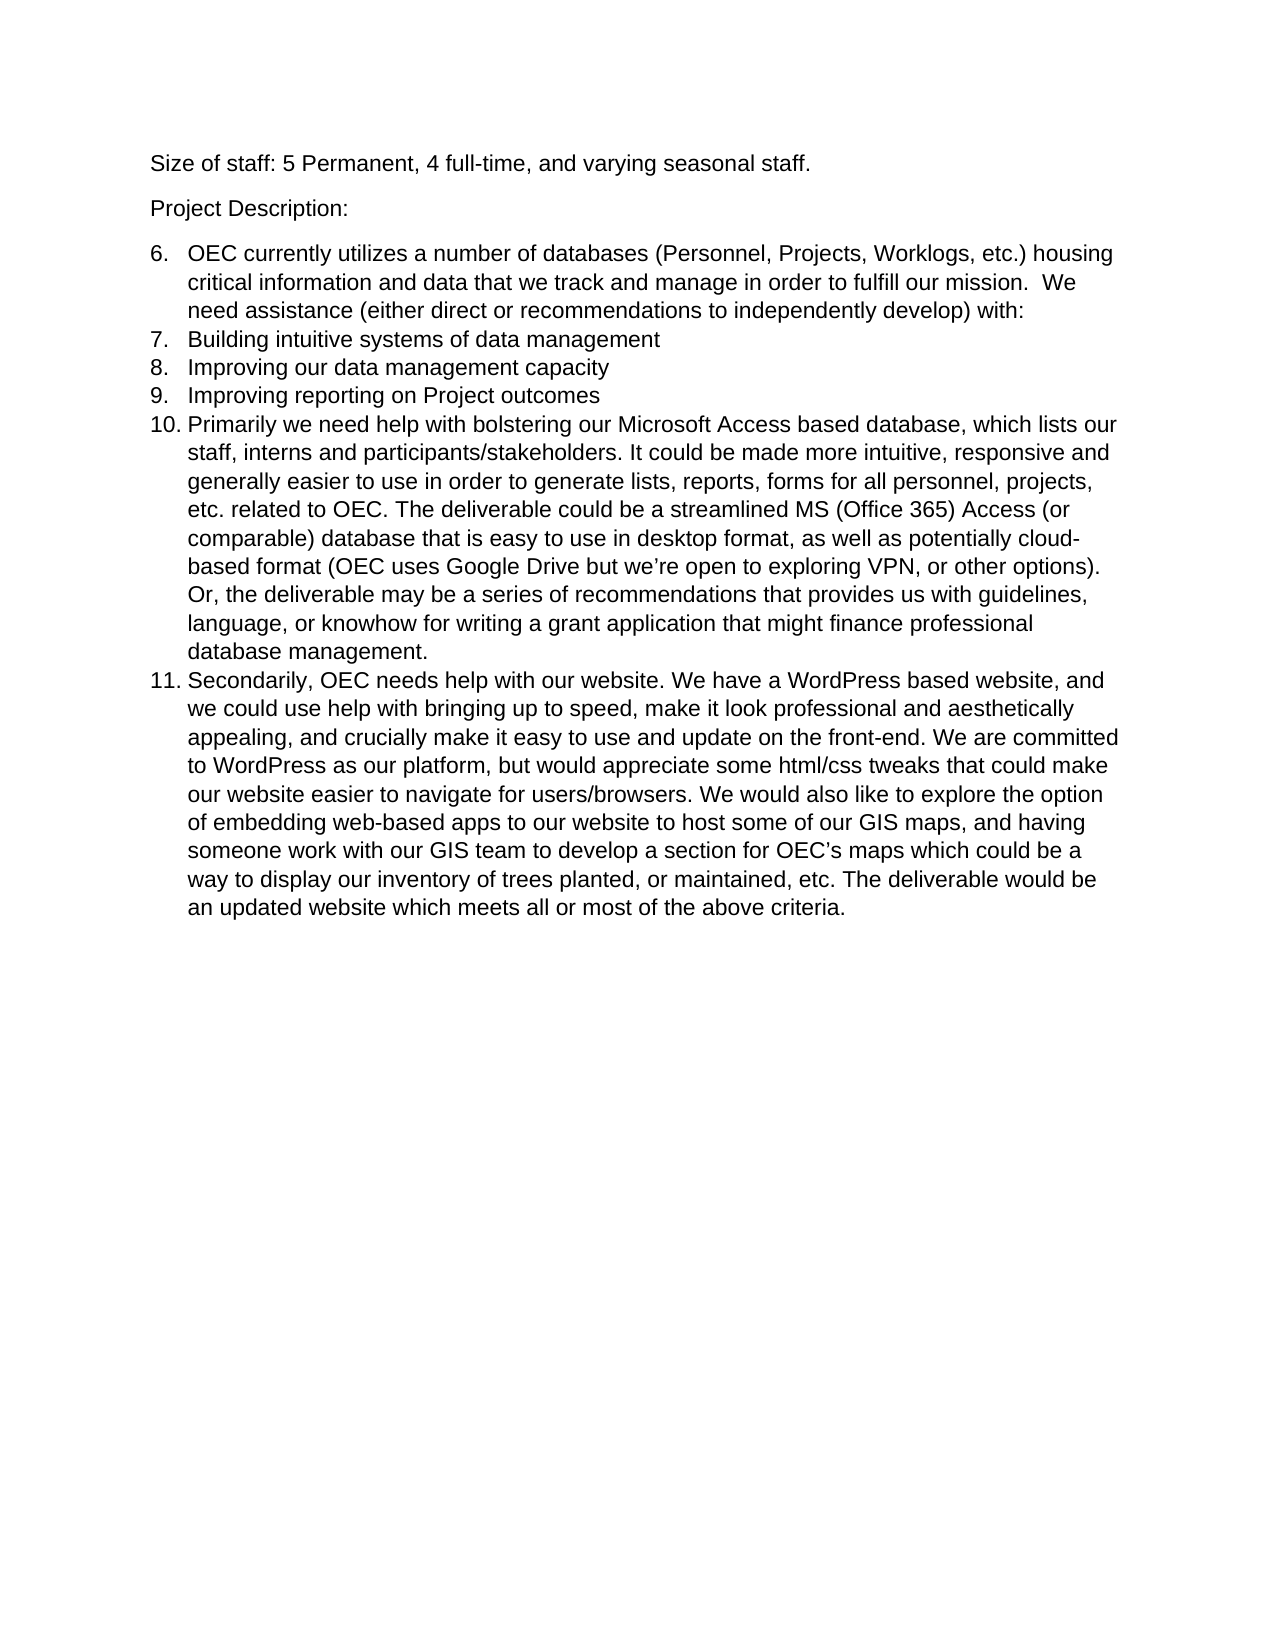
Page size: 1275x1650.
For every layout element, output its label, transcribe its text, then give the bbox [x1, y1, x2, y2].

list Primarily we need help with bolstering our Microsoft Access based database, which lists our staff, interns and participants/stakeholders. It could be made more intuitive, responsive and generally easier to use in order to generate lists, reports, forms for all personnel, projects, etc. related to OEC. The deliverable could be a streamlined MS (Office 365) Access (or comparable) database that is easy to use in desktop format, as well as potentially cloud-based format (OEC uses Google Drive but we’re open to exploring VPN, or other options). Or, the deliverable may be a series of recommendations that provides us with guidelines, language, or knowhow for writing a grant application that might finance professional database management. [150, 411, 1125, 665]
list Improving reporting on Project outcomes [150, 382, 1125, 409]
text Size of staff: 5 Permanent, 4 full-time, and varying seasonal staff. [150, 150, 1125, 176]
list Improving our data management capacity [150, 354, 1125, 380]
list Building intuitive systems of data management [150, 326, 1125, 352]
list Secondarily, OEC needs help with our website. We have a WordPress based website, and we could use help with bringing up to speed, make it look professional and aesthetically appealing, and crucially make it easy to use and update on the front-end. We are committed to WordPress as our platform, but would appreciate some html/css tweaks that could make our website easier to navigate for users/browsers. We would also like to explore the option of embedding web-based apps to our website to host some of our GIS maps, and having someone work with our GIS team to develop a section for OEC’s maps which could be a way to display our inventory of trees planted, or maintained, etc. The deliverable would be an updated website which meets all or most of the above criteria. [150, 667, 1125, 921]
text Project Description: [150, 195, 1125, 221]
list OEC currently utilizes a number of databases (Personnel, Projects, Worklogs, etc.) housing critical information and data that we track and manage in order to fulfill our mission. We need assistance (either direct or recommendations to independently develop) with: [150, 240, 1125, 323]
